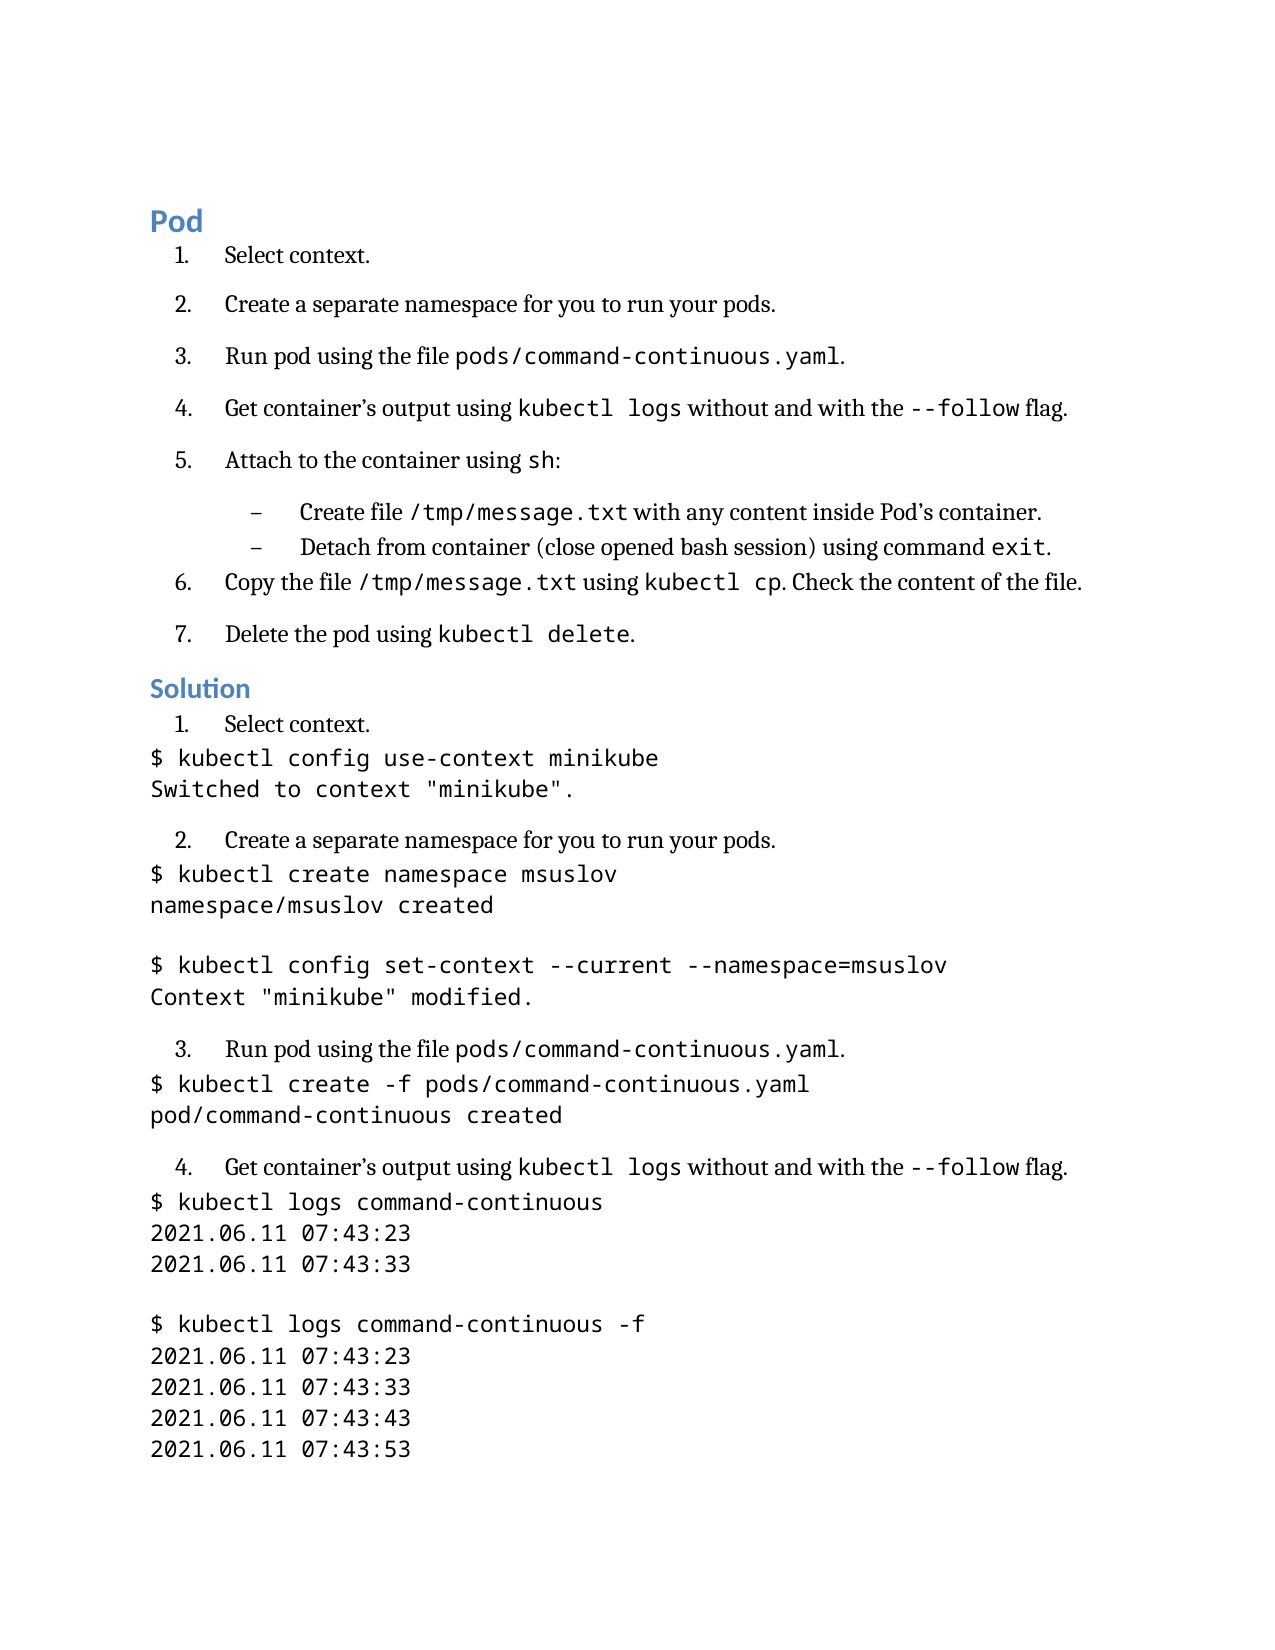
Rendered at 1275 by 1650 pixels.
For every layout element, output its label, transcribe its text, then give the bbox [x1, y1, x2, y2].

list Get container’s output using kubectl logs without and with the --follow flag. [175, 392, 1125, 423]
text $ kubectl create -f pods/command-continuous.yaml pod/command-continuous created [150, 1068, 1125, 1130]
list Select context. [175, 241, 1125, 269]
list Detach from container (close opened bash session) using command exit. [250, 531, 1125, 562]
text $ kubectl config use-context minikube Switched to context "minikube". [150, 742, 1125, 805]
list Get container’s output using kubectl logs without and with the --follow flag. [175, 1151, 1125, 1182]
text $ kubectl create namespace msuslov namespace/msuslov created $ kubectl config set-context --current --namespace=msuslov Context "minikube" modified. [150, 858, 1125, 1012]
list Run pod using the file pods/command-continuous.yaml. [175, 340, 1125, 371]
subtitle Solution [150, 670, 1125, 706]
list Delete the pod using kubectl delete. [175, 618, 1125, 649]
list Copy the file /tmp/message.txt using kubectl cp. Check the content of the file. [175, 566, 1125, 597]
list Attach to the container using sh: [175, 444, 1125, 475]
list Create a separate namespace for you to run your pods. [175, 826, 1125, 854]
list Run pod using the file pods/command-continuous.yaml. [175, 1033, 1125, 1064]
list Select context. [175, 710, 1125, 738]
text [150, 1186, 1125, 1465]
list Create a separate namespace for you to run your pods. [175, 290, 1125, 319]
list Create file /tmp/message.txt with any content inside Pod’s container. [250, 496, 1125, 527]
subtitle Pod [150, 200, 1125, 241]
